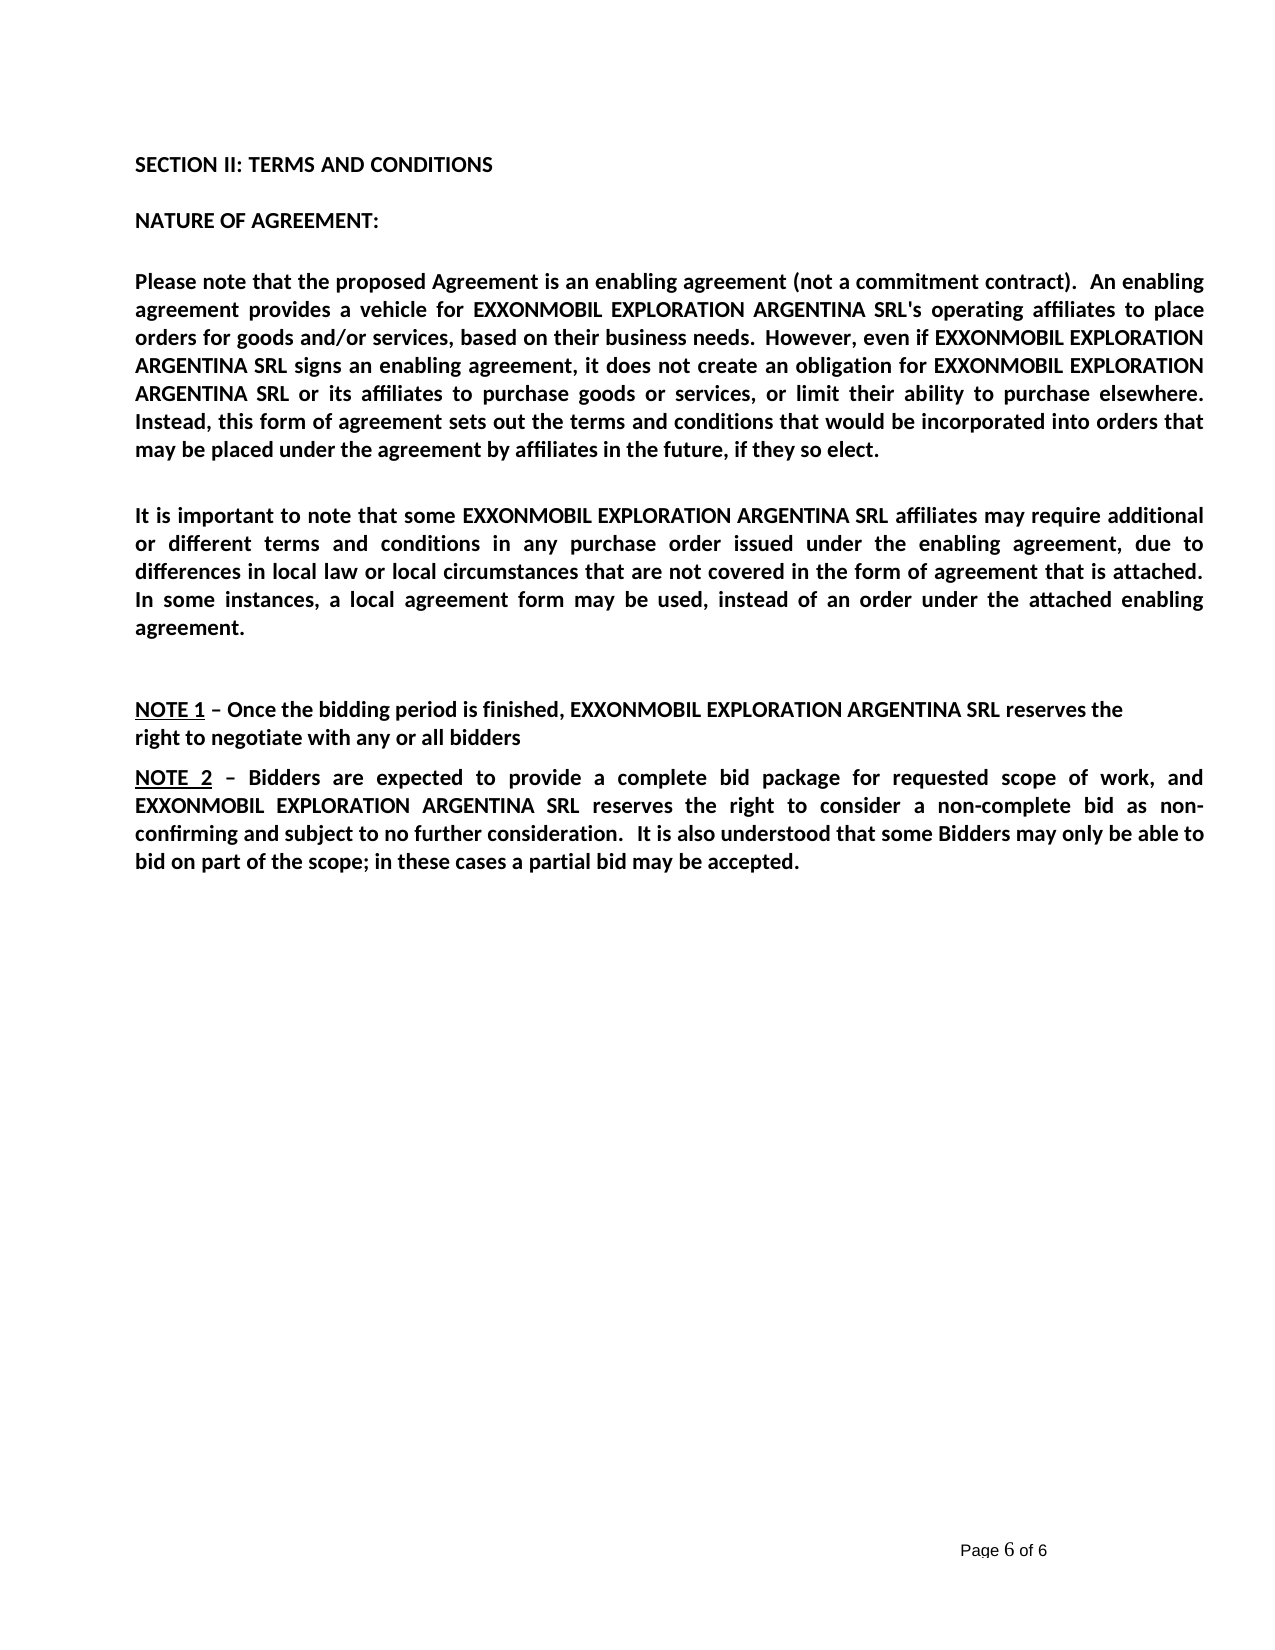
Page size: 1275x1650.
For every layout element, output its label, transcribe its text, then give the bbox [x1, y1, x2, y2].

text SECTION II: TERMS AND CONDITIONS NATURE OF AGREEMENT: [135, 150, 493, 234]
text NOTE 2 – Bidders are expected to provide a complete bid package for requested scope of work, and EXXONMOBIL EXPLORATION ARGENTINA SRL reserves the right to consider a non-complete bid as non-confirming and subject to no further consideration. It is also understood that some Bidders may only be able to bid on part of the scope; in these cases a partial bid may be accepted. [135, 763, 1204, 875]
text NOTE 1 – Once the bidding period is finished, EXXONMOBIL EXPLORATION ARGENTINA SRL reserves the right to negotiate with any or all bidders [135, 695, 1124, 751]
text It is important to note that some EXXONMOBIL EXPLORATION ARGENTINA SRL affiliates may require additional or different terms and conditions in any purchase order issued under the enabling agreement, due to differences in local law or local circumstances that are not covered in the form of agreement that is attached. In some instances, a local agreement form may be used, instead of an order under the attached enabling agreement. [135, 501, 1204, 641]
text Please note that the proposed Agreement is an enabling agreement (not a commitment contract). An enabling agreement provides a vehicle for EXXONMOBIL EXPLORATION ARGENTINA SRL's operating affiliates to place orders for goods and/or services, based on their business needs. However, even if EXXONMOBIL EXPLORATION ARGENTINA SRL signs an enabling agreement, it does not create an obligation for EXXONMOBIL EXPLORATION ARGENTINA SRL or its affiliates to purchase goods or services, or limit their ability to purchase elsewhere. Instead, this form of agreement sets out the terms and conditions that would be incorporated into orders that may be placed under the agreement by affiliates in the future, if they so elect. [135, 267, 1205, 463]
